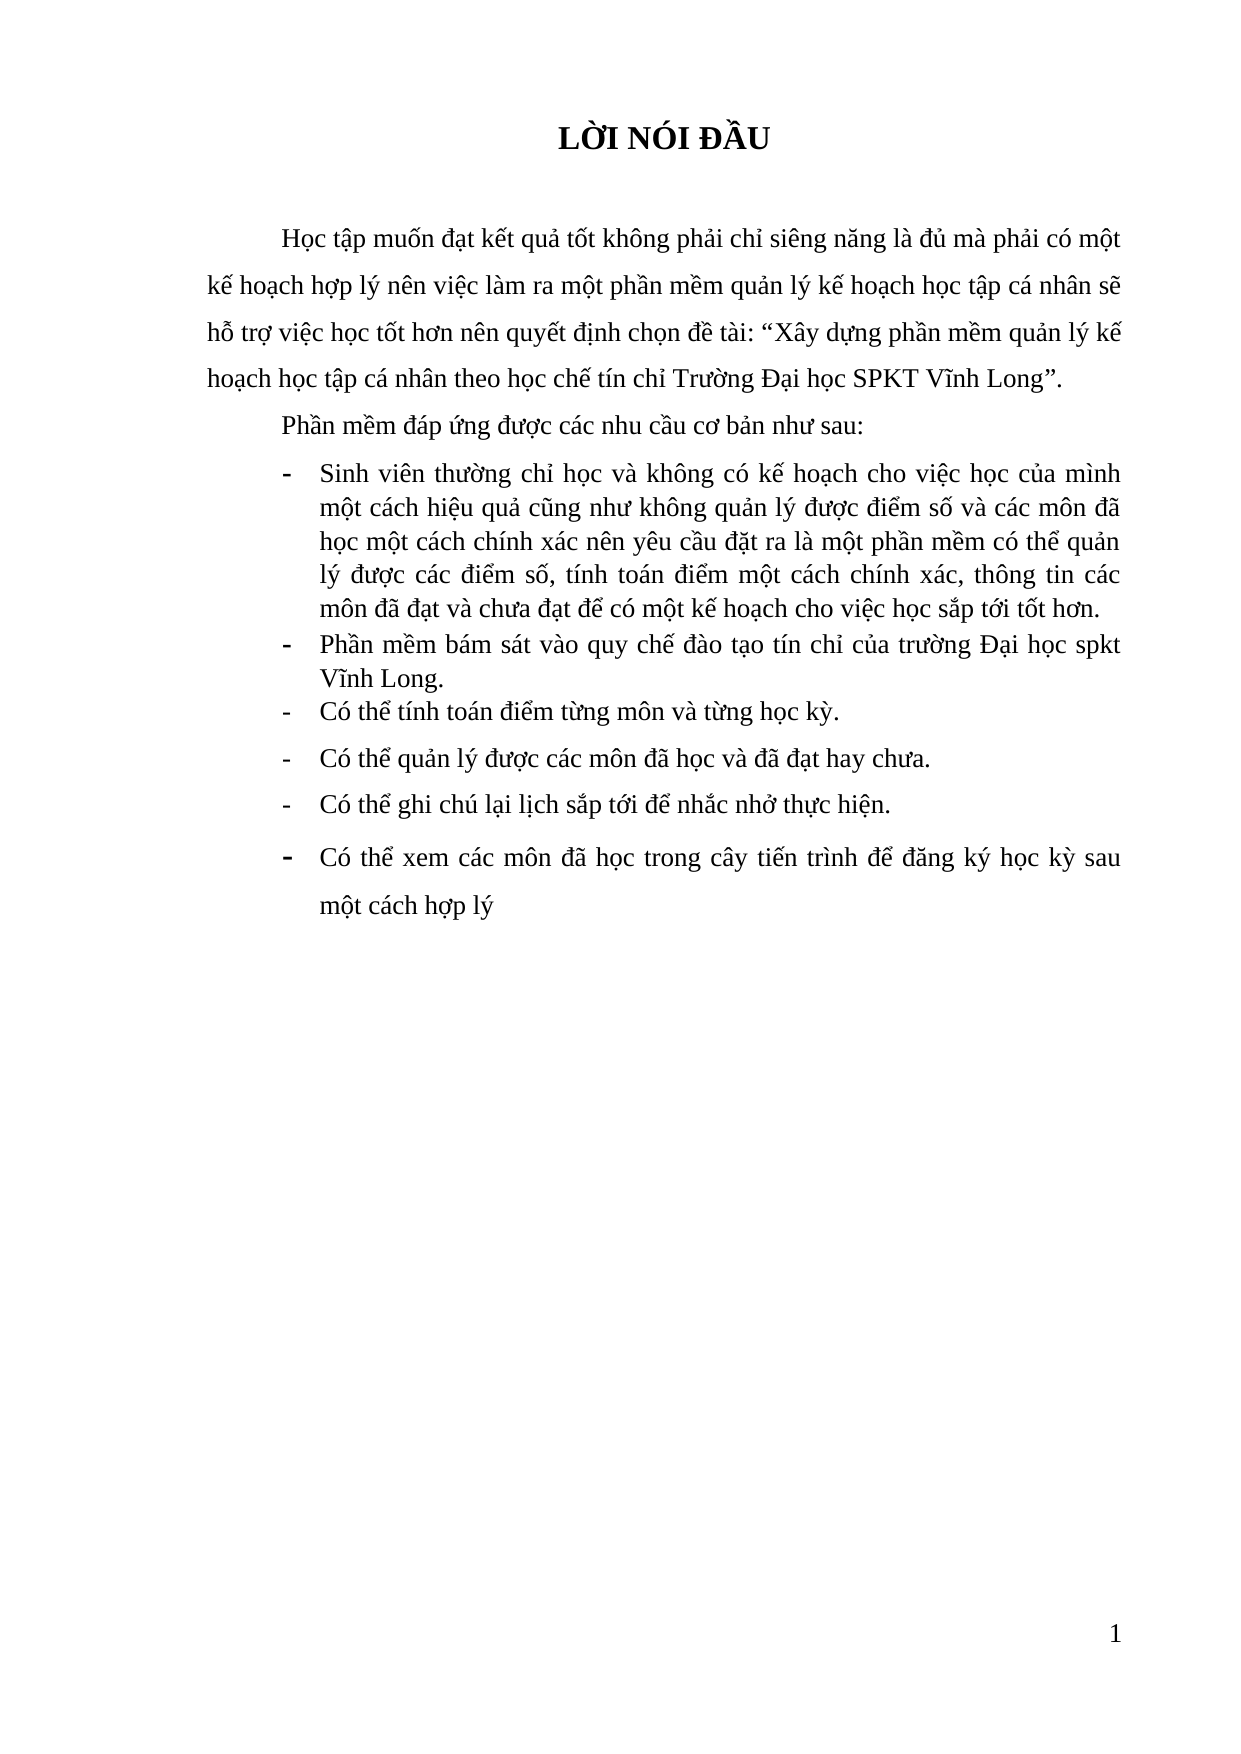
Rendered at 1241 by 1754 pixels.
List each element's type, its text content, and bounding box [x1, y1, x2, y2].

list Có thể xem các môn đã học trong cây tiến trình để đăng ký học kỳ sau một cách hợp lý [282, 835, 1122, 920]
text LỜI NÓI ĐẦU [207, 118, 1122, 156]
list Có thể quản lý được các môn đã học và đã đạt hay chưa. [282, 742, 1122, 773]
list Có thể tính toán điểm từng môn và từng học kỳ. [282, 695, 1122, 726]
list Phần mềm bám sát vào quy chế đào tạo tín chỉ của trường Đại học spkt Vĩnh Long. [282, 626, 1122, 693]
list Sinh viên thường chỉ học và không có kế hoạch cho việc học của mình một cách hiệu quả cũng như không quản lý được điểm số và các môn đã học một cách chính xác nên yêu cầu đặt ra là một phần mềm có thể quản lý được các điểm số, tính toán điểm một cách chính xác, thông tin các môn đã đạt và chưa đạt để có một kế hoạch cho việc học sắp tới tốt hơn. [282, 456, 1122, 623]
text Học tập muốn đạt kết quả tốt không phải chỉ siêng năng là đủ mà phải có một kế hoạch hợp lý nên việc làm ra một phần mềm quản lý kế hoạch học tập cá nhân sẽ hỗ trợ việc học tốt hơn nên quyết định chọn đề tài: “Xây dựng phần mềm quản lý kế hoạch học tập cá nhân theo học chế tín chỉ Trường Đại học SPKT Vĩnh Long”. [207, 222, 1122, 393]
list Có thể ghi chú lại lịch sắp tới để nhắc nhở thực hiện. [282, 788, 1122, 820]
text Phần mềm đáp ứng được các nhu cầu cơ bản như sau: [207, 409, 1122, 440]
